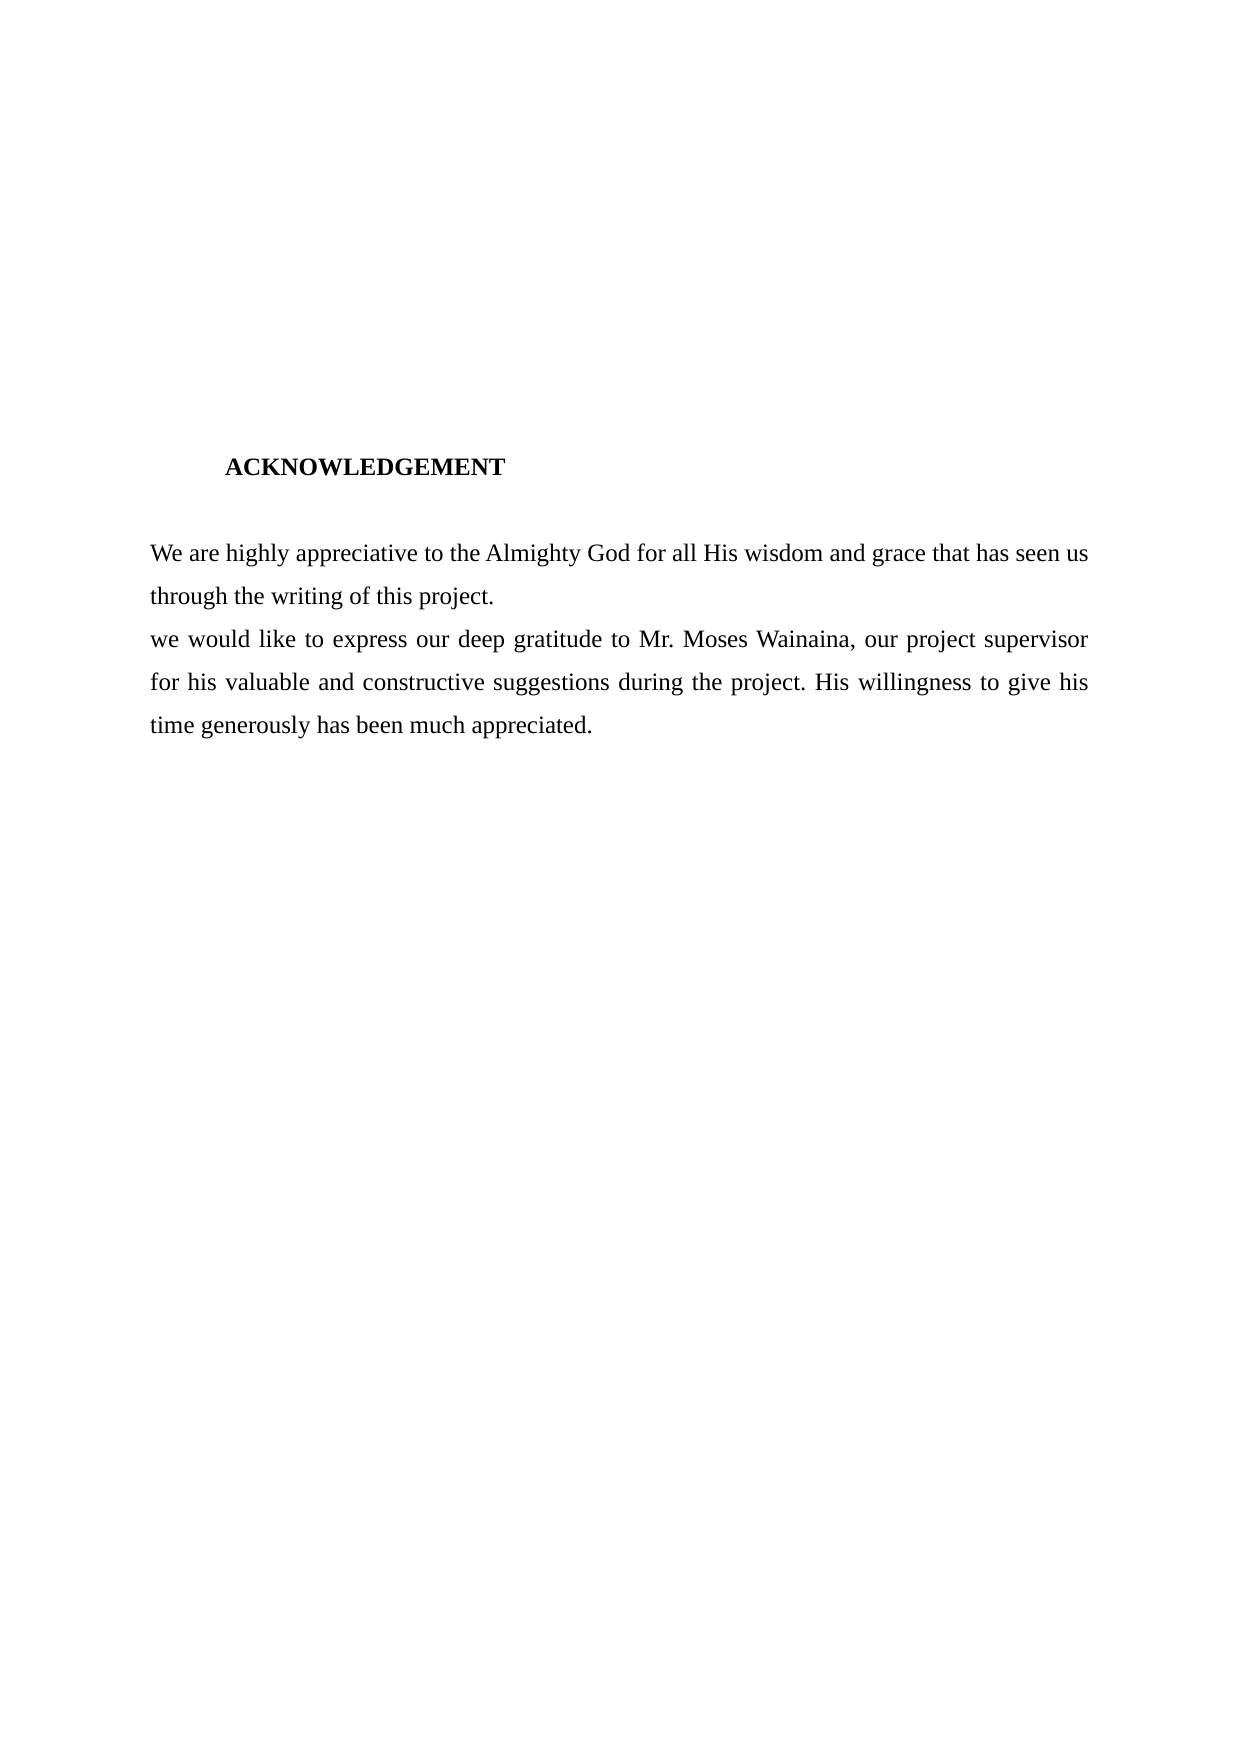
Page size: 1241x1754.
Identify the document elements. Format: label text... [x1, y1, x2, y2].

text We are highly appreciative to the Almighty God for all His wisdom and grace that has seen us through the writing of this project. [150, 538, 1090, 610]
text we would like to express our deep gratitude to Mr. Moses Wainaina, our project supervisor for his valuable and constructive suggestions during the project. His willingness to give his time generously has been much appreciated. [150, 624, 1090, 739]
subtitle ACKNOWLEDGEMENT [150, 452, 1090, 481]
